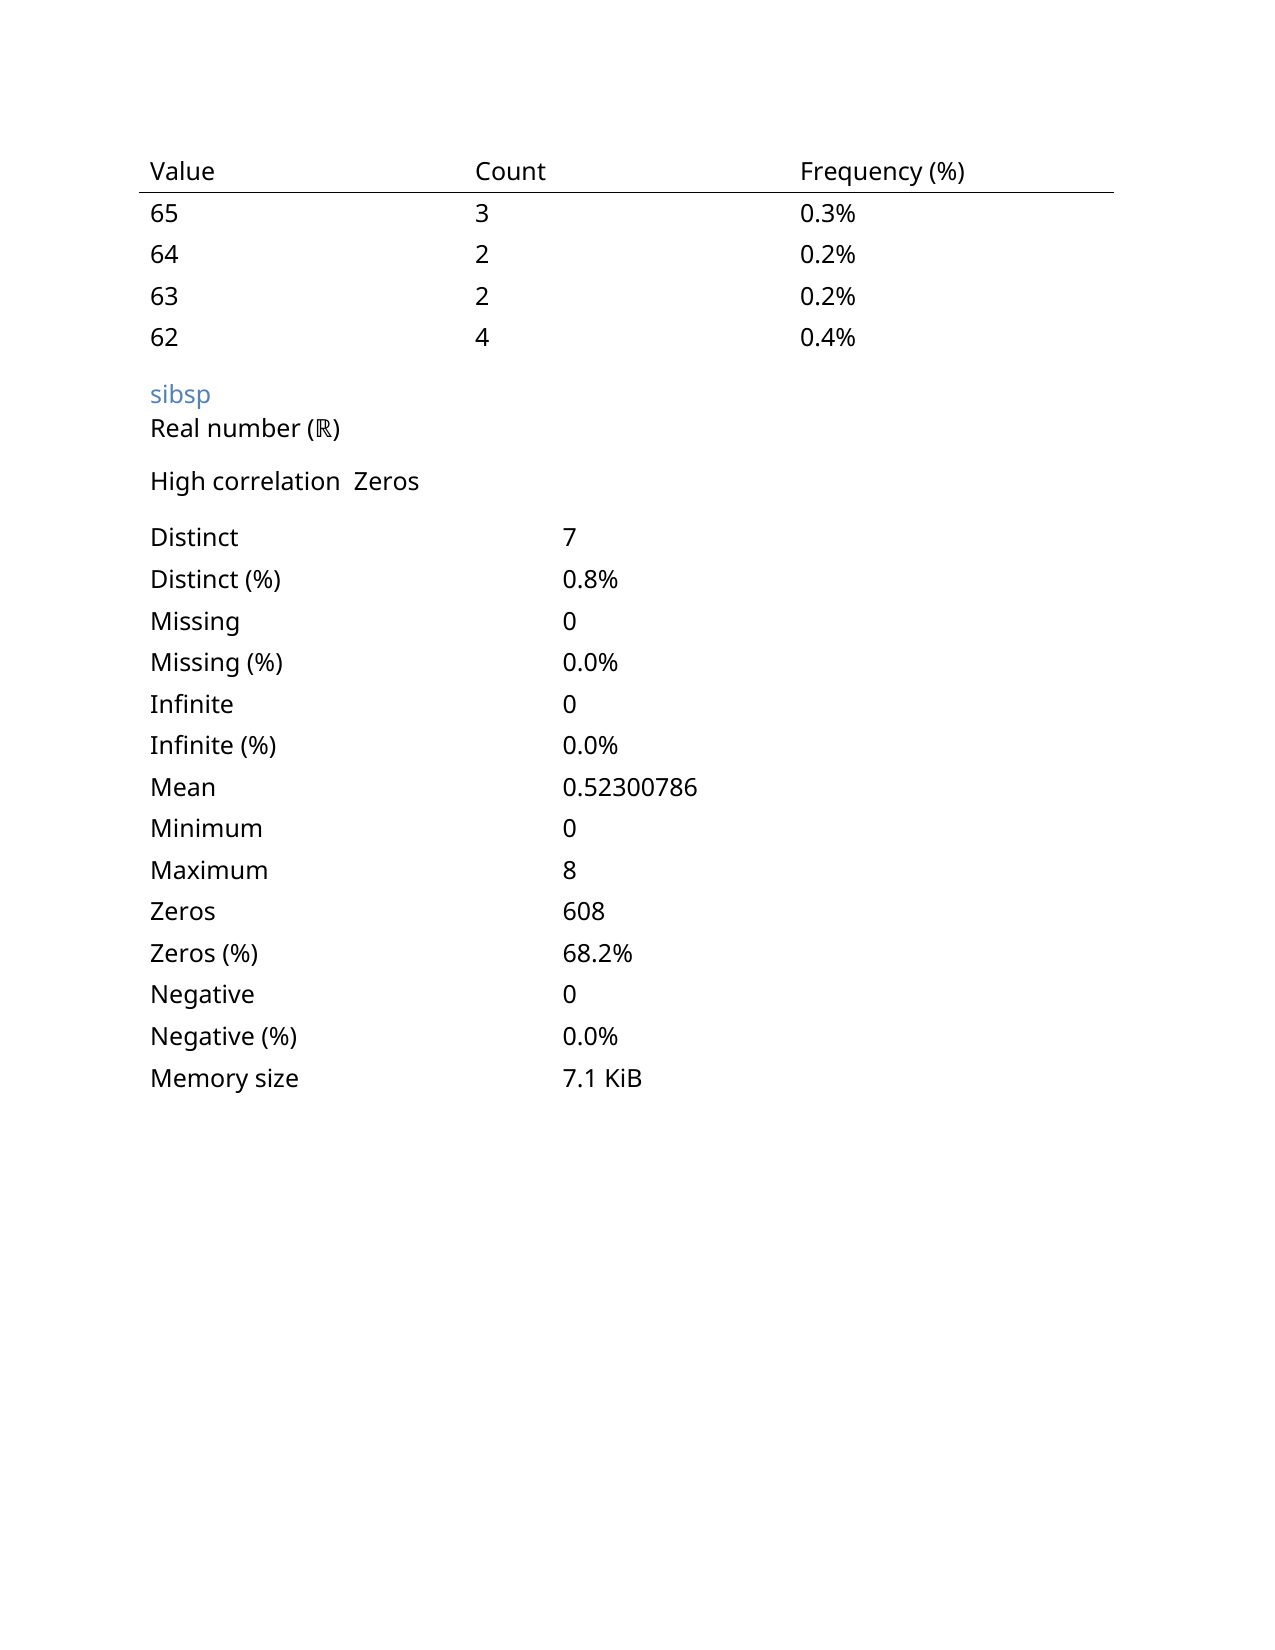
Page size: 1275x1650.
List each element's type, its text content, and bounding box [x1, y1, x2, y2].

table_cell 68.2% [551, 932, 964, 973]
table_cell 0 [551, 683, 964, 724]
table_cell 65 [139, 193, 464, 233]
table_cell Infinite (%) [139, 724, 551, 766]
table_cell 0 [551, 599, 964, 641]
table_cell Negative (%) [139, 1015, 551, 1057]
table_cell 0.2% [789, 233, 1114, 275]
table_cell Zeros [139, 890, 551, 932]
table_cell Missing [139, 599, 551, 641]
table_header Frequency (%) [789, 150, 1114, 192]
table_cell 0.0% [551, 641, 964, 682]
table_cell 0.8% [551, 558, 964, 599]
table_cell 0.0% [551, 1015, 964, 1057]
table_cell 0.52300786 [551, 766, 964, 807]
text sibsp Real number (ℝ) [150, 377, 1125, 445]
table_cell 62 [139, 316, 464, 358]
table_header 0 [551, 807, 964, 849]
table_cell 2 [464, 233, 789, 275]
table_cell Memory size [139, 1057, 551, 1098]
table_cell Distinct (%) [139, 558, 551, 599]
table_cell Mean [139, 766, 551, 807]
table_header Value [139, 150, 464, 192]
table_cell 608 [551, 890, 964, 932]
table_cell 3 [464, 193, 789, 233]
table_cell Missing (%) [139, 641, 551, 682]
table_cell 0.4% [789, 316, 1114, 358]
table_cell 0.3% [789, 193, 1114, 233]
text High correlation Zeros [150, 463, 1125, 497]
table_cell 0 [551, 974, 964, 1015]
table_header Count [464, 150, 789, 192]
table_cell Infinite [139, 683, 551, 724]
table_cell 2 [464, 275, 789, 316]
table_cell Negative [139, 974, 551, 1015]
table_cell 0.2% [789, 275, 1114, 316]
table_header Minimum [139, 807, 551, 849]
table_cell 8 [551, 849, 964, 890]
table_cell 63 [139, 275, 464, 316]
table_cell 7.1 KiB [551, 1057, 964, 1098]
table_cell Zeros (%) [139, 932, 551, 973]
table_cell 64 [139, 233, 464, 275]
table_header 7 [551, 516, 964, 558]
table_cell Maximum [139, 849, 551, 890]
table_cell 0.0% [551, 724, 964, 766]
table_cell 4 [464, 316, 789, 358]
table_header Distinct [139, 516, 551, 558]
